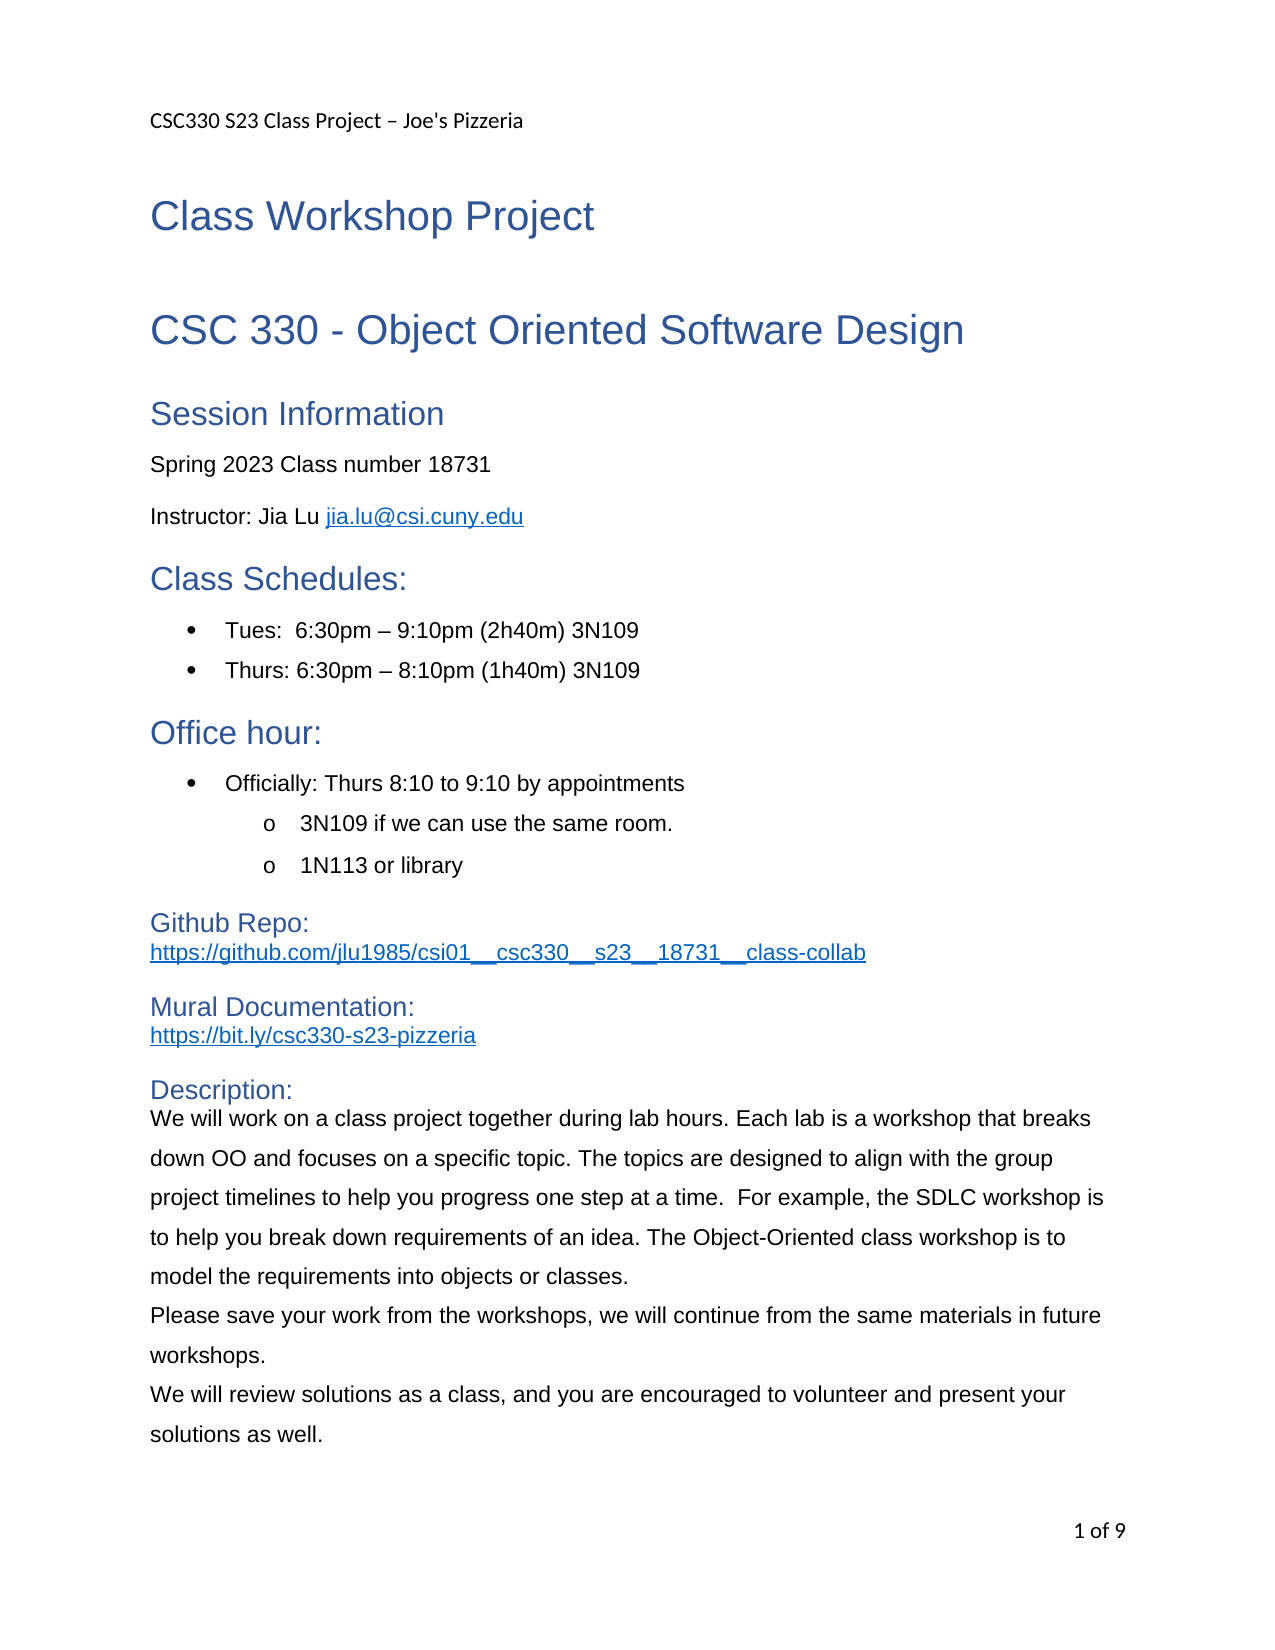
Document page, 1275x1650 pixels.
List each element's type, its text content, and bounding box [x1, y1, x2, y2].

text Instructor: Jia Lu jia.lu@csi.cuny.edu [150, 503, 1125, 530]
text Spring 2023 Class number 18731 [150, 451, 1125, 478]
text We will review solutions as a class, and you are encouraged to volunteer and present your solutions as well. [150, 1381, 1125, 1447]
subtitle Class Schedules: [150, 559, 1125, 598]
subtitle Class Workshop Project [150, 192, 1125, 239]
list Tues: 6:30pm – 9:10pm (2h40m) 3N109 [187, 617, 1125, 643]
text https://bit.ly/csc330-s23-pizzeria [150, 1022, 1125, 1048]
subtitle Mural Documentation: [150, 991, 1125, 1022]
subtitle Office hour: [150, 713, 1125, 751]
subtitle Description: [150, 1074, 1125, 1105]
list 1N113 or library [262, 852, 1125, 881]
subtitle Session Information [150, 394, 1125, 432]
list 3N109 if we can use the same room. [262, 810, 1125, 838]
subtitle Github Repo: [150, 907, 1125, 938]
text Please save your work from the workshops, we will continue from the same materials in future workshops. [150, 1302, 1125, 1368]
subtitle CSC 330 - Object Oriented Software Design [150, 305, 1125, 353]
text We will work on a class project together during lab hours. Each lab is a workshop that breaks down OO and focuses on a specific topic. The topics are designed to align with the group project timelines to help you progress one step at a time. For example, the SDLC workshop is to help you break down requirements of an idea. The Object-Oriented class workshop is to model the requirements into objects or classes. [150, 1105, 1125, 1289]
list Thurs: 6:30pm – 8:10pm (1h40m) 3N109 [187, 657, 1125, 683]
list Officially: Thurs 8:10 to 9:10 by appointments [187, 770, 1125, 797]
text https://github.com/jlu1985/csi01__csc330__s23__18731__class-collab [150, 938, 1125, 965]
